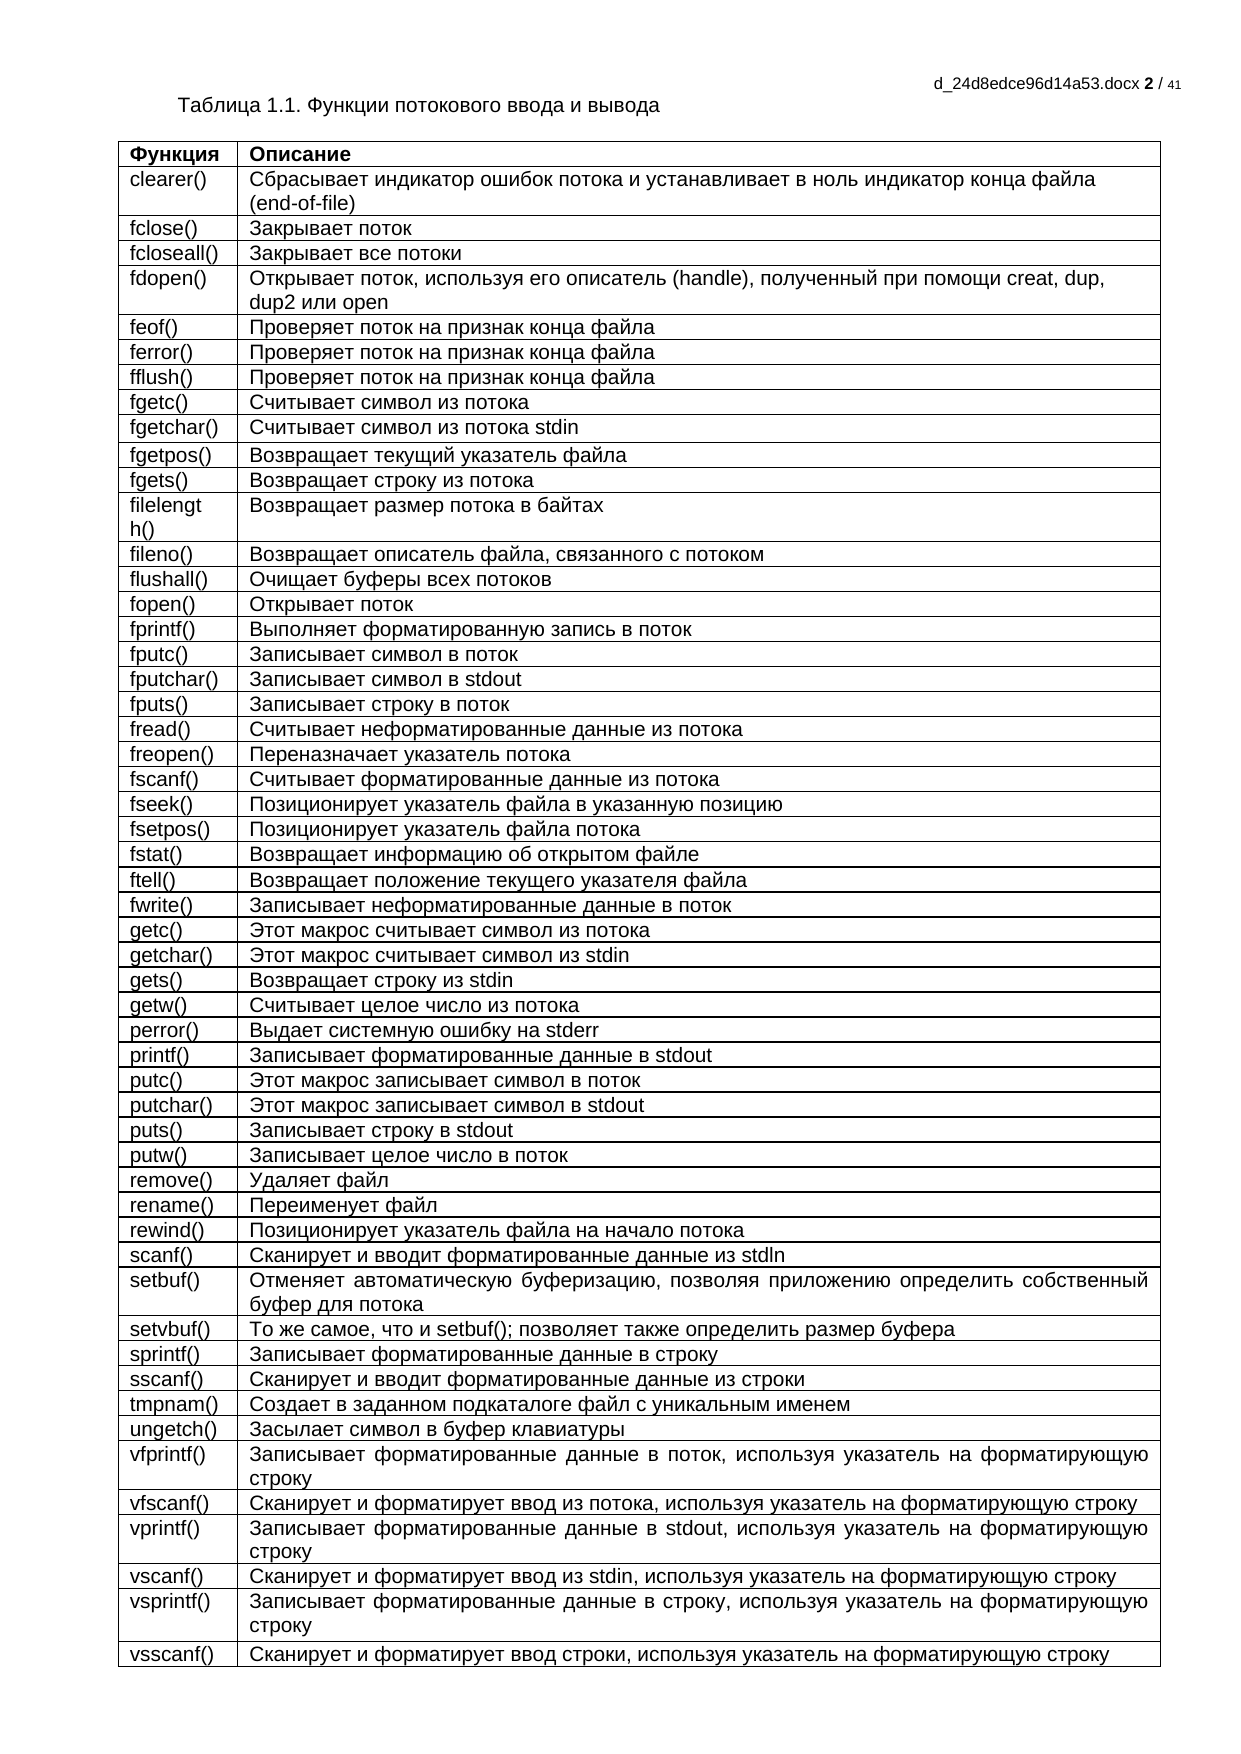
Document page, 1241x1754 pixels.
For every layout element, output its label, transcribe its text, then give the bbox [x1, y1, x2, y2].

table_cell fcloseall() [119, 241, 237, 265]
table_cell Этот макрос записывает символ в поток [238, 1068, 1160, 1091]
table_cell fread() [119, 717, 237, 741]
table_cell vsprintf() [119, 1589, 237, 1641]
table_cell fdopen() [119, 266, 237, 314]
table_cell scanf() [119, 1243, 237, 1266]
table_cell Этот макрос записывает символ в stdout [238, 1093, 1160, 1116]
table_cell Считывает символ из потока stdin [238, 415, 1160, 442]
table_cell rewind() [119, 1218, 237, 1241]
table_cell tmpnam() [119, 1391, 237, 1415]
table_cell Создает в заданном подкаталоге файл с уникальным именем [238, 1391, 1160, 1415]
table_cell Сканирует и форматирует ввод строки, используя указатель на форматирующую строку [238, 1642, 1160, 1666]
table_cell Считывает форматированные данные из потока [238, 767, 1160, 791]
table_cell fgetc() [119, 390, 237, 414]
text Таблица 1.1. Функции потокового ввода и вывода [118, 93, 1181, 117]
table_cell Выполняет форматированную запись в поток [238, 617, 1160, 641]
table_header Функция [119, 142, 237, 166]
table_cell vprintf() [119, 1515, 237, 1563]
table_cell Этот макрос считывает символ из потока [238, 918, 1160, 941]
table_cell fgets() [119, 468, 237, 492]
table_cell freopen() [119, 742, 237, 766]
table_cell Проверяет поток на признак конца файла [238, 340, 1160, 364]
table_cell Открывает поток, используя его описатель (handle), полученный при помощи creat, dup, dup2 или open [238, 266, 1160, 314]
table_cell Закрывает поток [238, 216, 1160, 240]
table_cell Считывает неформатированные данные из потока [238, 717, 1160, 741]
table_cell puts() [119, 1118, 237, 1141]
table_cell flushall() [119, 567, 237, 591]
table_cell putw() [119, 1143, 237, 1166]
table_cell Очищает буферы всех потоков [238, 567, 1160, 591]
table_cell fwrite() [119, 893, 237, 916]
table_cell Позиционирует указатель файла на начало потока [238, 1218, 1160, 1241]
table_cell Отменяет автоматическую буферизацию, позволяя приложению определить собственный буфер для потока [238, 1268, 1160, 1315]
table_cell perror() [119, 1018, 237, 1041]
table_cell Считывает целое число из потока [238, 993, 1160, 1016]
table_cell Возвращает строку из stdin [238, 968, 1160, 991]
table_cell getc() [119, 918, 237, 941]
table_cell Возвращает строку из потока [238, 468, 1160, 492]
table_header Описание [238, 142, 1160, 166]
table_cell fopen() [119, 592, 237, 616]
table_cell Считывает символ из потока [238, 390, 1160, 414]
table_cell Записывает символ в поток [238, 642, 1160, 666]
table_cell Записывает форматированные данные в stdout, используя указатель на форматирующую строку [238, 1515, 1160, 1563]
table_cell Сканирует и форматирует ввод из stdin, используя указатель на форматирующую строку [238, 1564, 1160, 1588]
table_cell fstat() [119, 842, 237, 866]
table_cell gets() [119, 968, 237, 991]
table_cell fputs() [119, 692, 237, 716]
table_cell vfscanf() [119, 1490, 237, 1514]
table_cell putc() [119, 1068, 237, 1091]
table_cell putchar() [119, 1093, 237, 1116]
table_cell setbuf() [119, 1268, 237, 1315]
table_cell fputc() [119, 642, 237, 666]
table_cell Сканирует и вводит форматированные данные из stdln [238, 1243, 1160, 1266]
table_cell Записывает строку в поток [238, 692, 1160, 716]
table_cell fputchar() [119, 667, 237, 691]
table_cell getw() [119, 993, 237, 1016]
table_cell Удаляет файл [238, 1168, 1160, 1191]
table_cell Возвращает размер потока в байтах [238, 493, 1160, 541]
table_cell fgetpos() [119, 443, 237, 467]
table_cell Записывает форматированные данные в строку, используя указатель на форматирующую строку [238, 1589, 1160, 1641]
table_cell fscanf() [119, 767, 237, 791]
table_cell sscanf() [119, 1366, 237, 1390]
table_cell fprintf() [119, 617, 237, 641]
table_cell Сбрасывает индикатор ошибок потока и устанавливает в ноль индикатор конца файла (end-of-file) [238, 167, 1160, 215]
table_cell Возвращает описатель файла, связанного с потоком [238, 542, 1160, 566]
table_cell Записывает форматированные данные в stdout [238, 1043, 1160, 1066]
table_cell setvbuf() [119, 1316, 237, 1340]
table_cell Записывает форматированные данные в строку [238, 1341, 1160, 1365]
table_cell sprintf() [119, 1341, 237, 1365]
table_cell Сканирует и форматирует ввод из потока, используя указатель на форматирующую строку [238, 1490, 1160, 1514]
table_cell rename() [119, 1193, 237, 1216]
table_cell getchar() [119, 943, 237, 966]
table_cell Сканирует и вводит форматированные данные из строки [238, 1366, 1160, 1390]
table_cell ftell() [119, 868, 237, 891]
table_cell vfprintf() [119, 1441, 237, 1489]
table_cell filelength() [119, 493, 237, 541]
table_cell ferror() [119, 340, 237, 364]
table_cell feof() [119, 315, 237, 339]
table_cell Позиционирует указатель файла потока [238, 817, 1160, 841]
table_cell Записывает символ в stdout [238, 667, 1160, 691]
table_cell vsscanf() [119, 1642, 237, 1666]
table_cell Возвращает информацию об открытом файле [238, 842, 1160, 866]
table_cell fseek() [119, 792, 237, 816]
table_cell fflush() [119, 365, 237, 389]
table_cell printf() [119, 1043, 237, 1066]
table_cell Записывает неформатированные данные в поток [238, 893, 1160, 916]
table_cell ungetch() [119, 1416, 237, 1440]
table_cell То же самое, что и setbuf(); позволяет также определить размер буфера [238, 1316, 1160, 1340]
table_cell Записывает целое число в поток [238, 1143, 1160, 1166]
table_cell Позиционирует указатель файла в указанную позицию [238, 792, 1160, 816]
table_cell Выдает системную ошибку на stderr [238, 1018, 1160, 1041]
table_cell Проверяет поток на признак конца файла [238, 315, 1160, 339]
table_cell fgetchar() [119, 415, 237, 442]
table_cell clearer() [119, 167, 237, 215]
table_cell Проверяет поток на признак конца файла [238, 365, 1160, 389]
table_cell Открывает поток [238, 592, 1160, 616]
table_cell Переназначает указатель потока [238, 742, 1160, 766]
table_cell Возвращает текущий указатель файла [238, 443, 1160, 467]
table_cell fsetpos() [119, 817, 237, 841]
table_cell Записывает строку в stdout [238, 1118, 1160, 1141]
table_cell fileno() [119, 542, 237, 566]
table_cell Возвращает положение текущего указателя файла [238, 868, 1160, 891]
table_cell vscanf() [119, 1564, 237, 1588]
table_cell fclose() [119, 216, 237, 240]
table_cell Засылает символ в буфер клавиатуры [238, 1416, 1160, 1440]
table_cell Закрывает все потоки [238, 241, 1160, 265]
table_cell remove() [119, 1168, 237, 1191]
table_cell Этот макрос считывает символ из stdin [238, 943, 1160, 966]
table_cell Переименует файл [238, 1193, 1160, 1216]
table_cell Записывает форматированные данные в поток, используя указатель на форматирующую строку [238, 1441, 1160, 1489]
